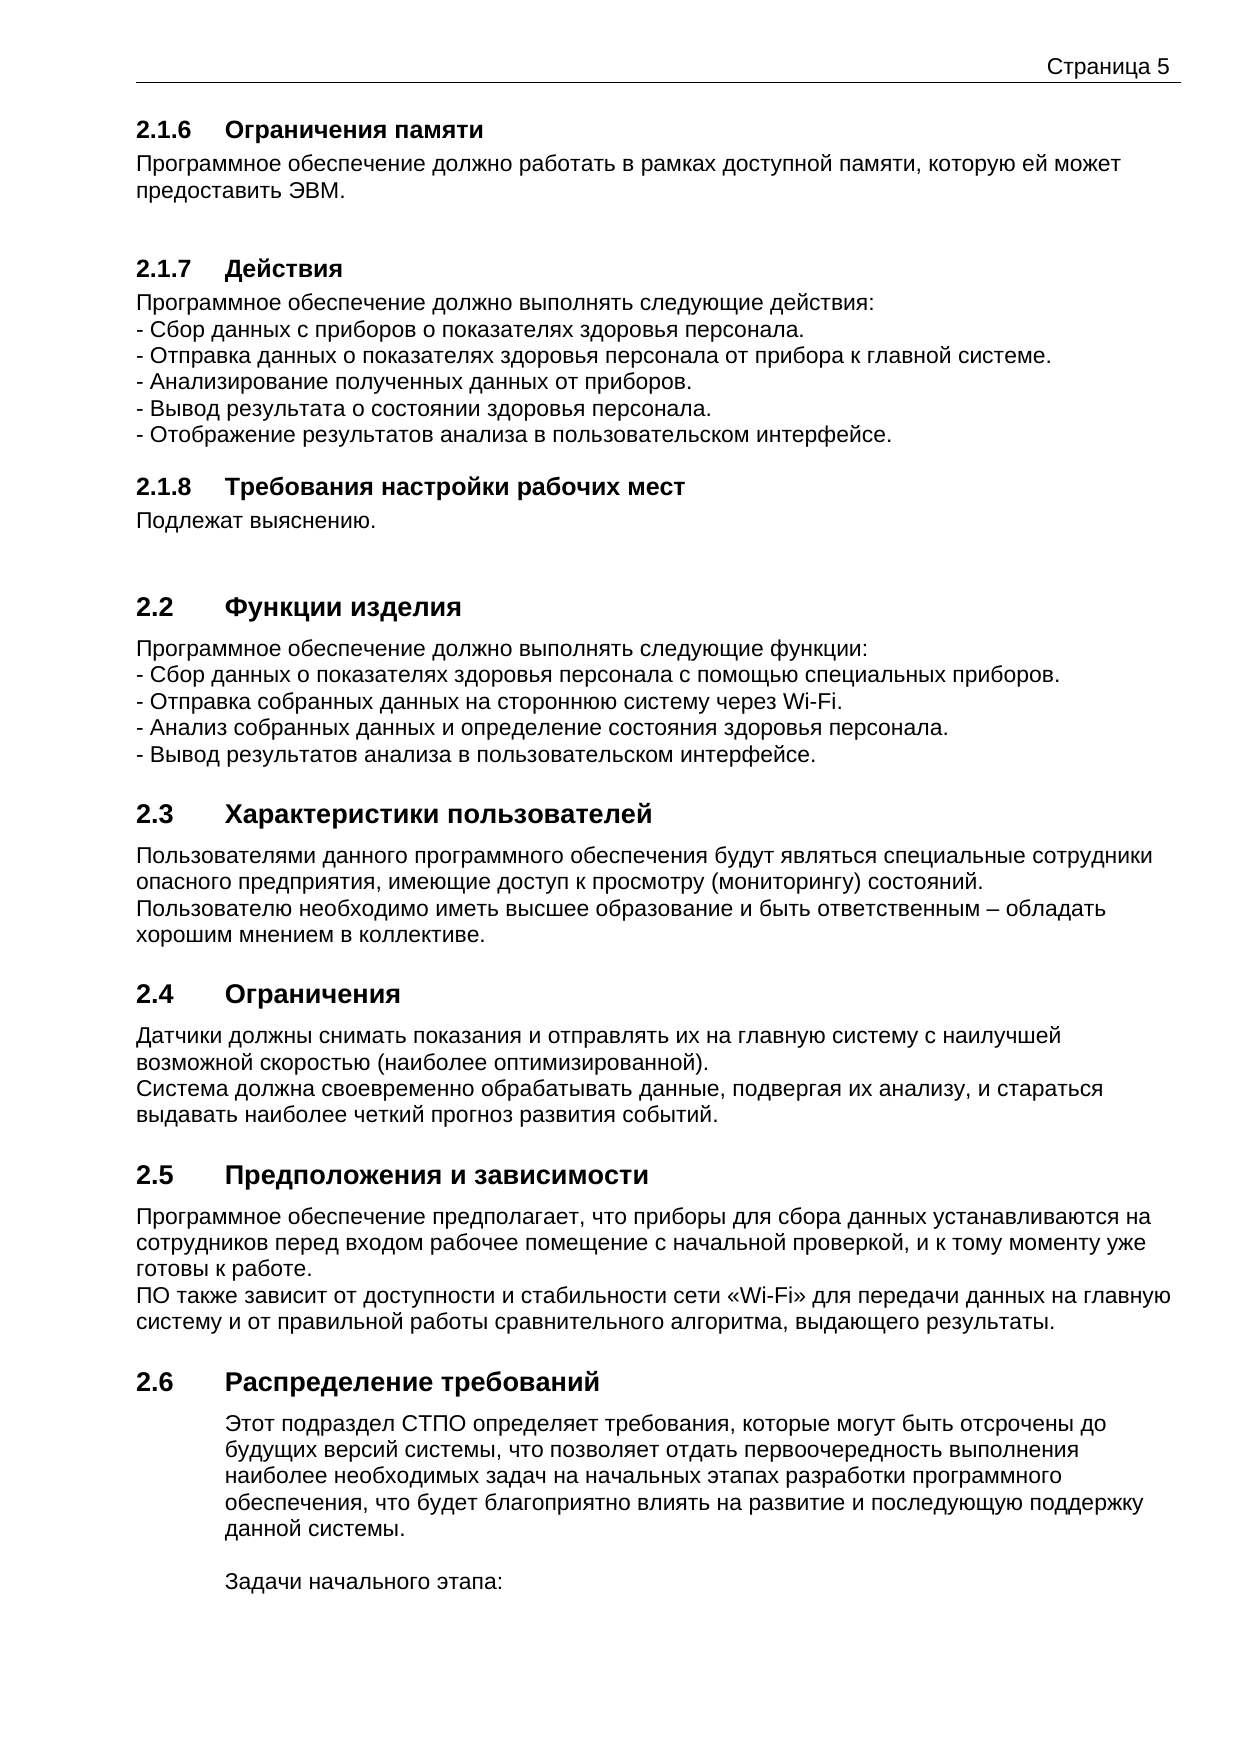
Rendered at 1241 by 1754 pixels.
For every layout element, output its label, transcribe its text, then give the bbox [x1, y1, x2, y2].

text ПО также зависит от доступности и стабильности сети «Wi-Fi» для передачи данных на главную систему и от правильной работы сравнительного алгоритма, выдающего результаты. [136, 1282, 1181, 1334]
text Подлежат выяснению. [136, 507, 1181, 534]
text - Сбор данных о показателях здоровья персонала с помощью специальных приборов. [136, 661, 1181, 688]
subtitle Требования настройки рабочих мест [136, 472, 1181, 501]
text Этот подраздел СТПО определяет требования, которые могут быть отсрочены до будущих версий системы, что позволяет отдать первоочередность выполнения наиболее необходимых задач на начальных этапах разработки программного обеспечения, что будет благоприятно влиять на развитие и последующую поддержку данной системы. [224, 1409, 1181, 1541]
text Пользователю необходимо иметь высшее образование и быть ответственным – обладать хорошим мнением в коллективе. [136, 894, 1181, 947]
text - Отправка данных о показателях здоровья персонала от прибора к главной системе. [136, 342, 1181, 368]
text Программное обеспечение предполагает, что приборы для сбора данных устанавливаются на сотрудников перед входом рабочее помещение с начальной проверкой, и к тому моменту уже готовы к работе. [136, 1203, 1181, 1282]
subtitle Распределение требований [136, 1366, 1181, 1397]
text - Анализирование полученных данных от приборов. [136, 368, 1181, 395]
subtitle Предположения и зависимости [136, 1159, 1181, 1190]
text - Вывод результатов анализа в пользовательском интерфейсе. [136, 741, 1181, 767]
text Система должна своевременно обрабатывать данные, подвергая их анализу, и стараться выдавать наиболее четкий прогноз развития событий. [136, 1075, 1181, 1128]
text - Сбор данных с приборов о показателях здоровья персонала. [136, 316, 1181, 342]
text Программное обеспечение должно выполнять следующие действия: [136, 289, 1181, 316]
text - Анализ собранных данных и определение состояния здоровья персонала. [136, 714, 1181, 741]
subtitle Ограничения памяти [136, 115, 1181, 144]
subtitle Функции изделия [136, 591, 1181, 623]
text - Вывод результата о состоянии здоровья персонала. [136, 395, 1181, 421]
text Программное обеспечение должно работать в рамках доступной памяти, которую ей может предоставить ЭВМ. [136, 150, 1181, 203]
text - Отправка собранных данных на стороннюю систему через Wi-Fi. [136, 688, 1181, 714]
text Пользователями данного программного обеспечения будут являться специальные сотрудники опасного предприятия, имеющие доступ к просмотру (мониторингу) состояний. [136, 842, 1181, 894]
text - Отображение результатов анализа в пользовательском интерфейсе. [136, 421, 1181, 447]
subtitle Характеристики пользователей [136, 798, 1181, 829]
text Датчики должны снимать показания и отправлять их на главную систему с наилучшей возможной скоростью (наиболее оптимизированной). [136, 1022, 1181, 1075]
text Программное обеспечение должно выполнять следующие функции: [136, 635, 1181, 661]
subtitle Действия [136, 254, 1181, 283]
subtitle Ограничения [136, 978, 1181, 1010]
text Задачи начального этапа: [224, 1568, 1181, 1594]
